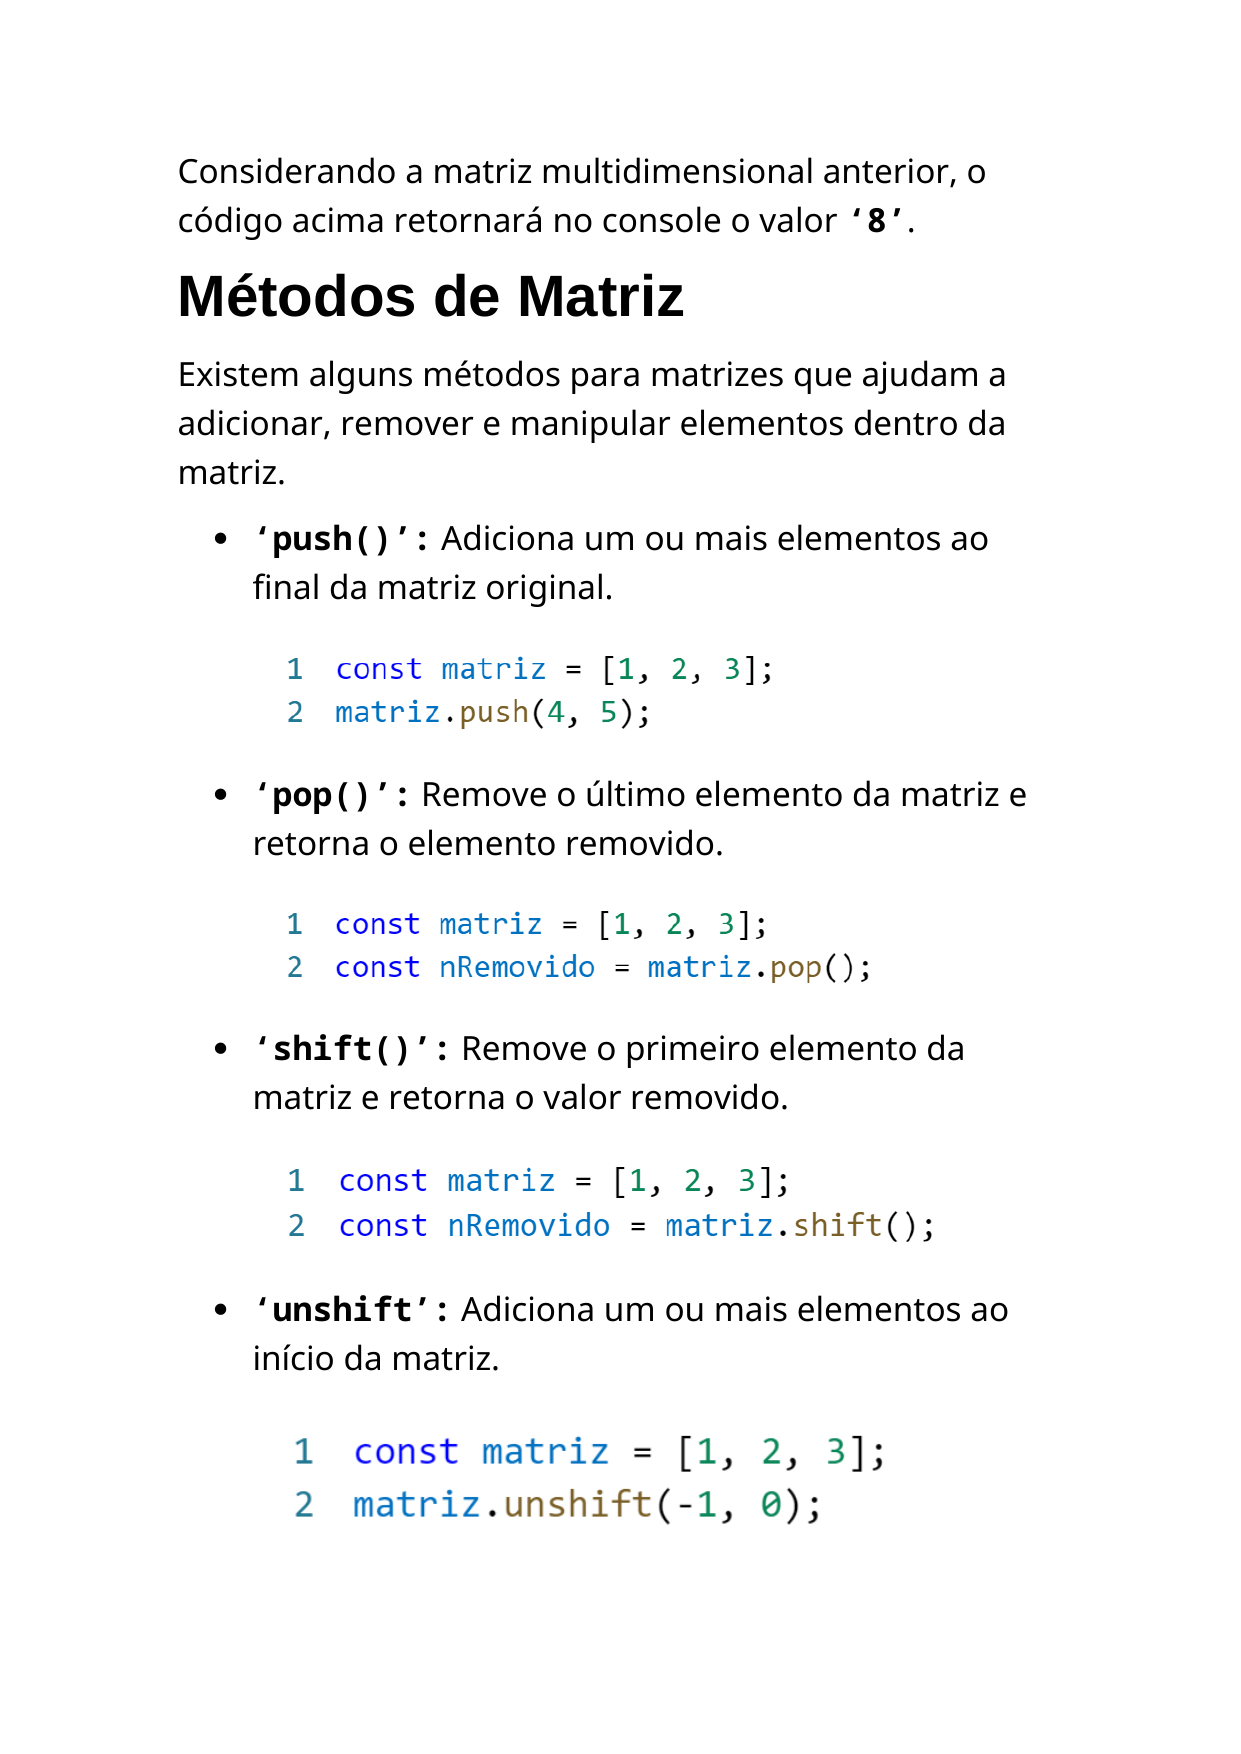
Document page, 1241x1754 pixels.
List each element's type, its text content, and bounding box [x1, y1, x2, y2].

subtitle Métodos de Matriz [177, 262, 1063, 329]
picture [252, 868, 917, 1021]
text Existem alguns métodos para matrizes que ajudam a adicionar, remover e manipular elementos dentro da matriz. [177, 351, 1063, 494]
picture [252, 612, 814, 767]
text Considerando a matriz multidimensional anterior, o código acima retornará no console o valor ‘8’. [177, 148, 1063, 242]
picture [252, 1383, 935, 1572]
picture [252, 1122, 979, 1282]
